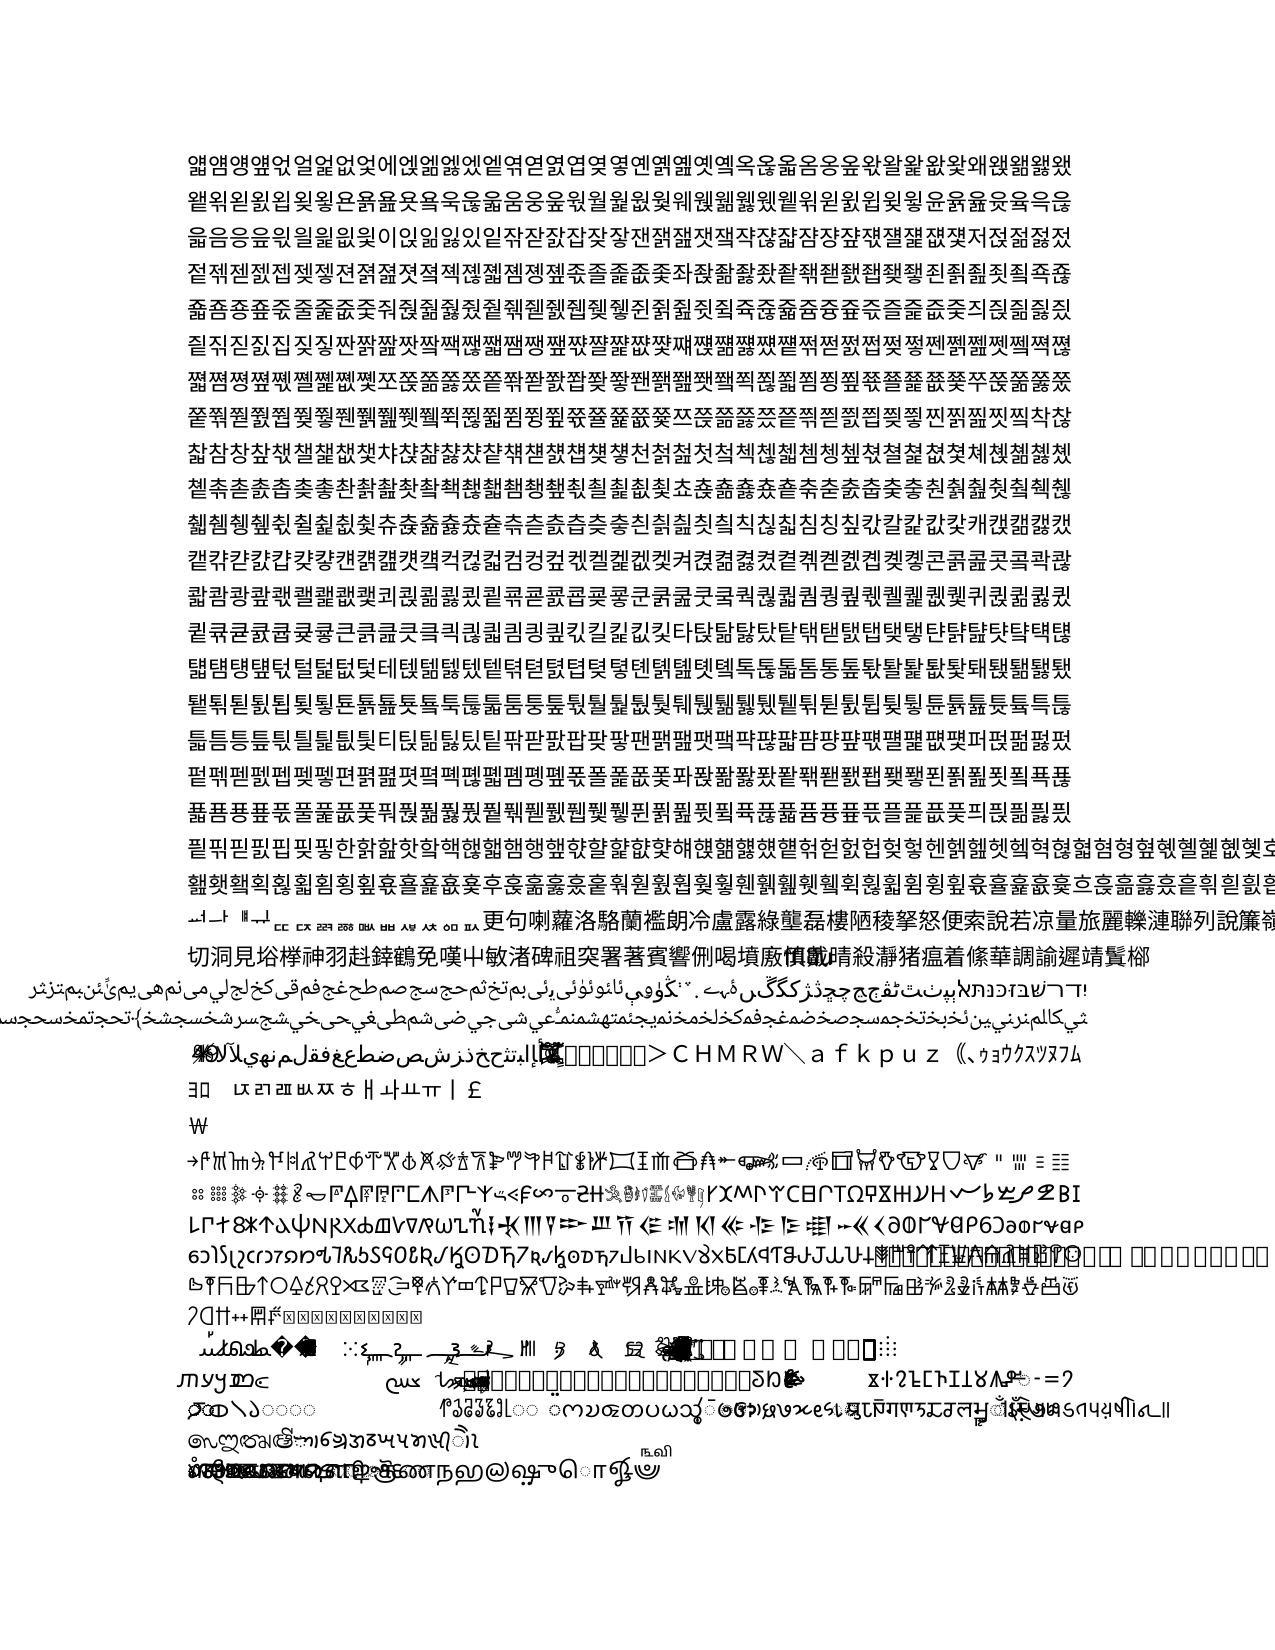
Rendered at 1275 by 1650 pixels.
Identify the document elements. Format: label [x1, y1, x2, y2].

text [187, 150, 1087, 1484]
